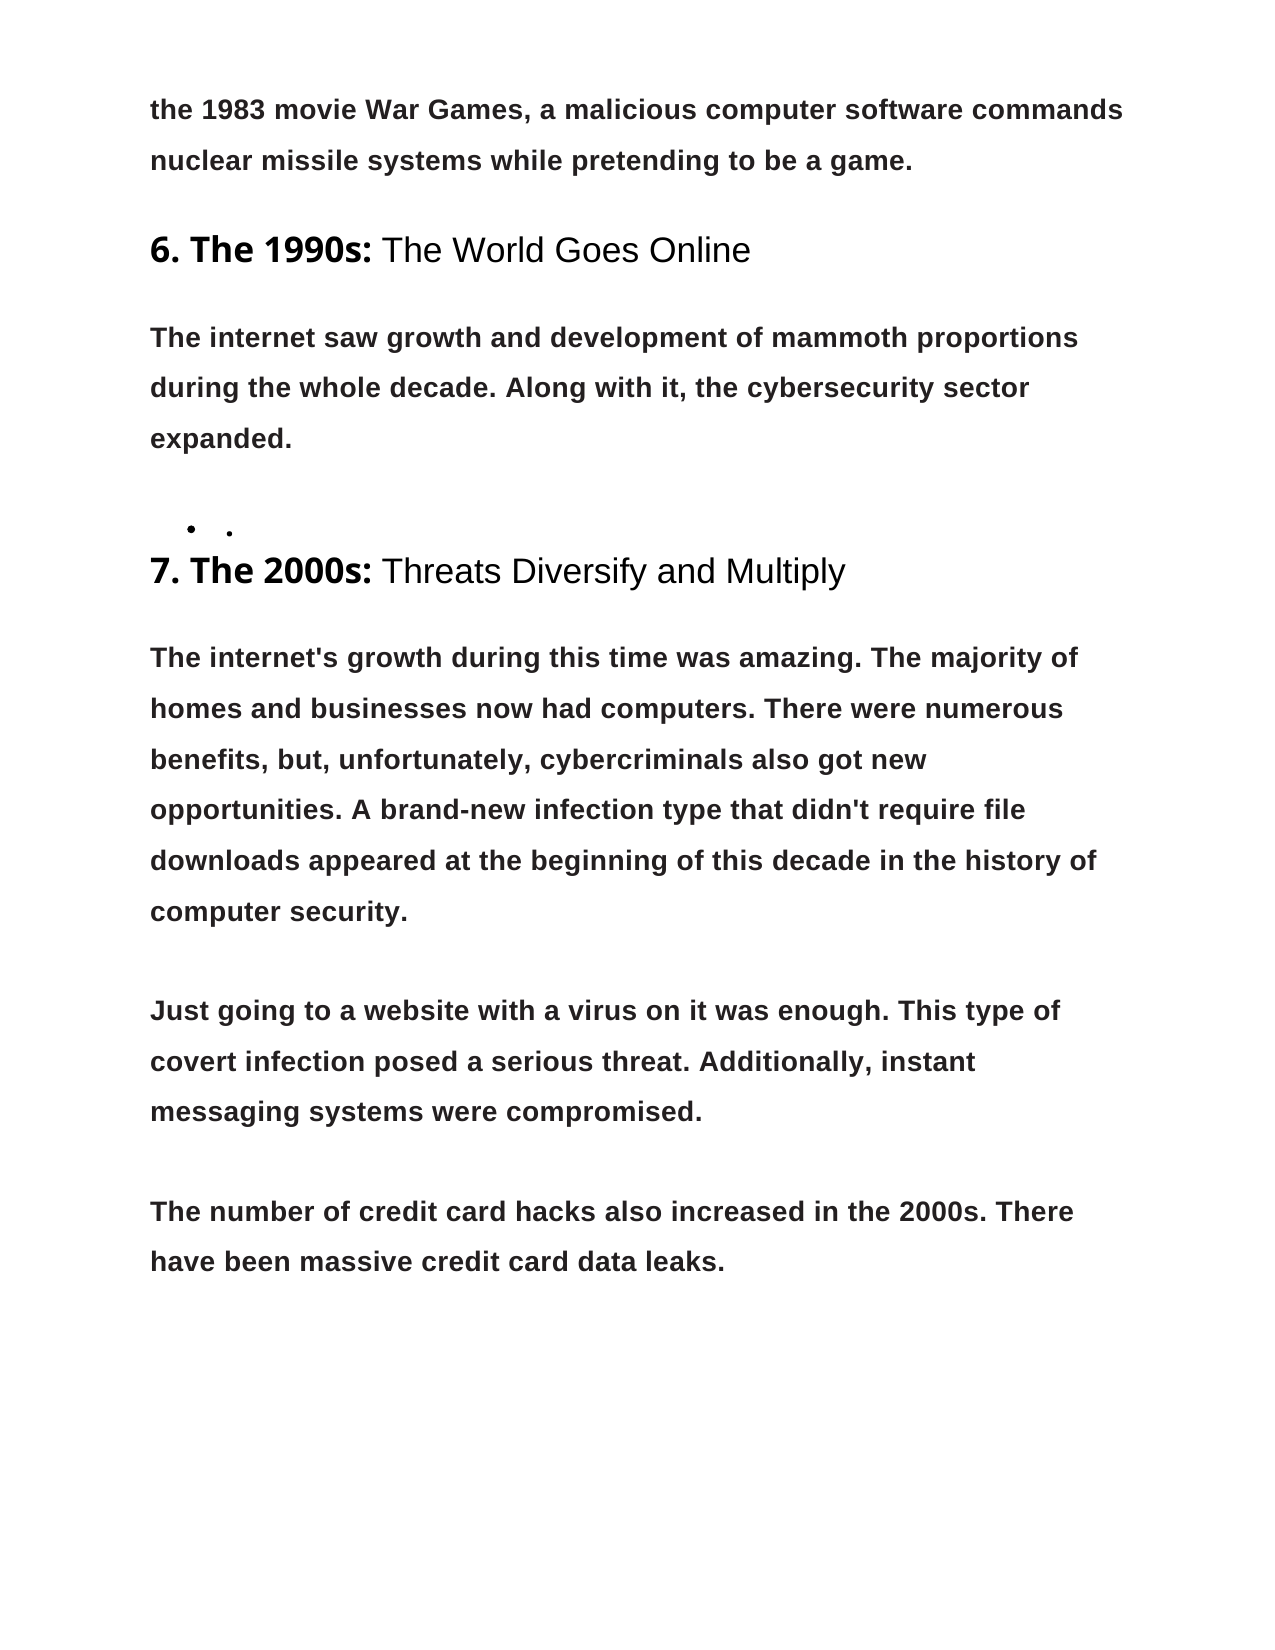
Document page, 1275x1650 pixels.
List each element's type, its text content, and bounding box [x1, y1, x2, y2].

text The internet saw growth and development of mammoth proportions during the whole decade. Along with it, the cybersecurity sector expanded. [150, 302, 1125, 454]
text Just going to a website with a virus on it was enough. This type of covert infection posed a serious threat. Additionally, instant messaging systems were compromised. [150, 976, 1125, 1128]
subtitle 7. The 2000s: Threats Diversify and Multiply [150, 546, 1125, 594]
text The internet's growth during this time was amazing. The majority of homes and businesses now had computers. There were numerous benefits, but, unfortunately, cybercriminals also got new opportunities. A brand-new infection type that didn't require file downloads appeared at the beginning of this decade in the history of computer security. [150, 623, 1125, 927]
subtitle 6. The 1990s: The World Goes Online [150, 225, 1125, 273]
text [150, 75, 1125, 176]
text The number of credit card hacks also increased in the 2000s. There have been massive credit card data leaks. [150, 1176, 1125, 1278]
list . [187, 503, 1125, 546]
